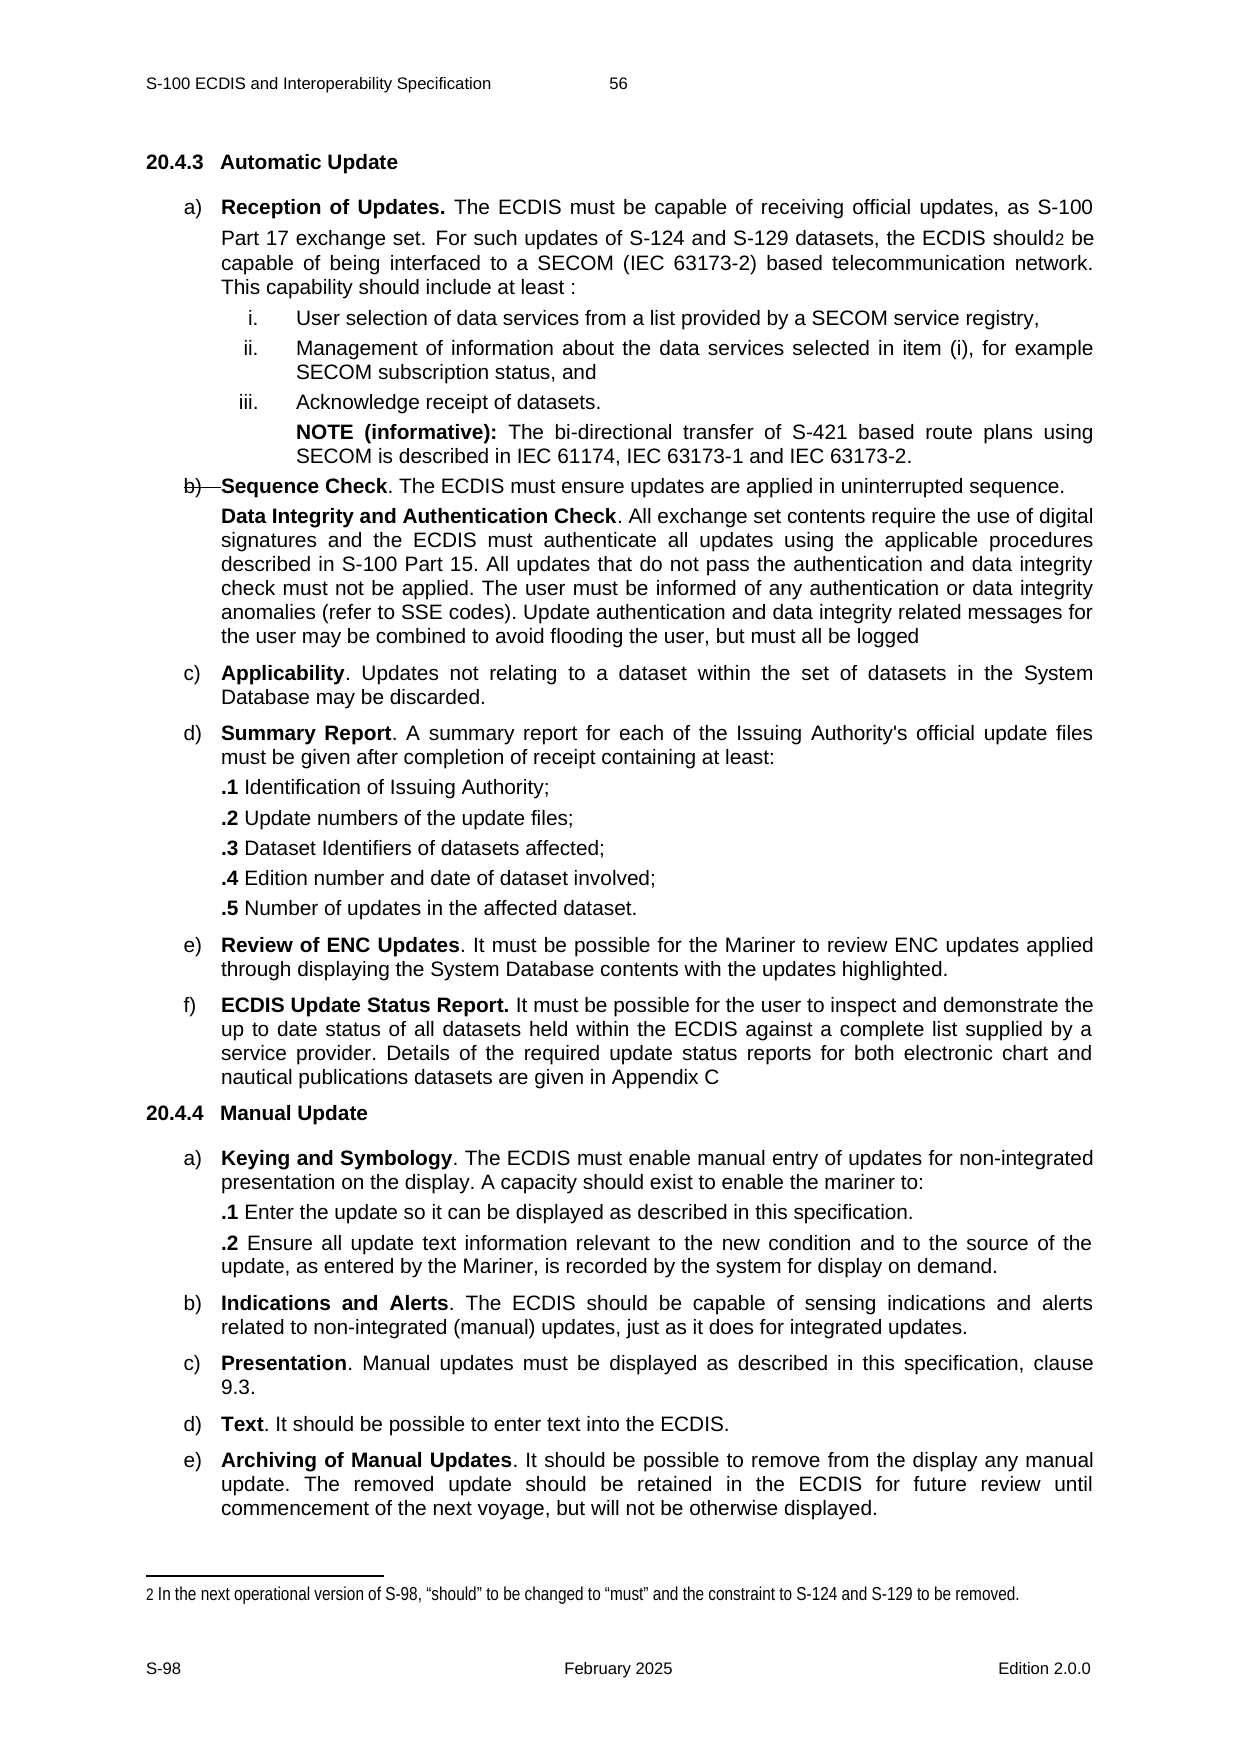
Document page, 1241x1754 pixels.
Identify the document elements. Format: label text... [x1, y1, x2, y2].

list Presentation. Manual updates must be displayed as described in this specification, clause 9.3. [183, 1351, 1094, 1399]
list Archiving of Manual Updates. It should be possible to remove from the display any manual update. The removed update should be retained in the ECDIS for future review until commencement of the next voyage, but will not be otherwise displayed. [183, 1448, 1094, 1520]
list Summary Report. A summary report for each of the Issuing Authority's official update files must be given after completion of receipt containing at least: [183, 721, 1094, 769]
list .4 Edition number and date of dataset involved; [221, 866, 1094, 890]
list .3 Dataset Identifiers of datasets affected; [221, 836, 1094, 859]
list .1 Identification of Issuing Authority; [221, 775, 1094, 799]
list Applicability. Updates not relating to a dataset within the set of datasets in the System Database may be discarded. [183, 661, 1094, 708]
list .2 Update numbers of the update files; [221, 805, 1094, 829]
list Keying and Symbology. The ECDIS must enable manual entry of updates for non-integrated presentation on the display. A capacity should exist to enable the mariner to: [183, 1146, 1094, 1194]
list Reception of Updates. The ECDIS must be capable of receiving official updates, as S-100 Part 17 exchange set. For such updates of S-124 and S-129 datasets, the ECDIS should be capable of being interfaced to a SECOM (IEC 63173-2) based telecommunication network. This capability should include at least : [184, 195, 1094, 299]
list .1 Enter the update so it can be displayed as described in this specification. [221, 1200, 1094, 1224]
list .2 Ensure all update text information relevant to the new condition and to the source of the update, as entered by the Mariner, is recorded by the system for display on demand. [221, 1230, 1094, 1278]
list Review of ENC Updates. It must be possible for the Mariner to review ENC updates applied through displaying the System Database contents with the updates highlighted. [183, 932, 1094, 980]
list Acknowledge receipt of datasets. [258, 390, 1094, 414]
list Sequence Check. The ECDIS must ensure updates are applied in uninterrupted sequence. [183, 474, 1094, 498]
list Data Integrity and Authentication Check. All exchange set contents require the use of digital signatures and the ECDIS must authenticate all updates using the applicable procedures described in S-100 Part 15. All updates that do not pass the authentication and data integrity check must not be applied. The user must be informed of any authentication or data integrity anomalies (refer to SSE codes). Update authentication and data integrity related messages for the user may be combined to avoid flooding the user, but must all be logged [221, 504, 1094, 648]
list User selection of data services from a list provided by a SECOM service registry, [258, 305, 1094, 329]
list .5 Number of updates in the affected dataset. [221, 896, 1094, 920]
list ECDIS Update Status Report. It must be possible for the user to inspect and demonstrate the up to date status of all datasets held within the ECDIS against a complete list supplied by a service provider. Details of the required update status reports for both electronic chart and nautical publications datasets are given in Appendix C [183, 993, 1094, 1089]
list Management of information about the data services selected in item (i), for example SECOM subscription status, and [258, 336, 1094, 383]
list Text. It should be possible to enter text into the ECDIS. [183, 1412, 1094, 1436]
subtitle Automatic Update [146, 150, 1094, 174]
subtitle Manual Update [146, 1101, 1094, 1125]
list Indications and Alerts. The ECDIS should be capable of sensing indications and alerts related to non-integrated (manual) updates, just as it does for integrated updates. [183, 1291, 1094, 1339]
list NOTE (informative): The bi-directional transfer of S-421 based route plans using SECOM is described in IEC 61174, IEC 63173-1 and IEC 63173-2. [296, 420, 1094, 468]
